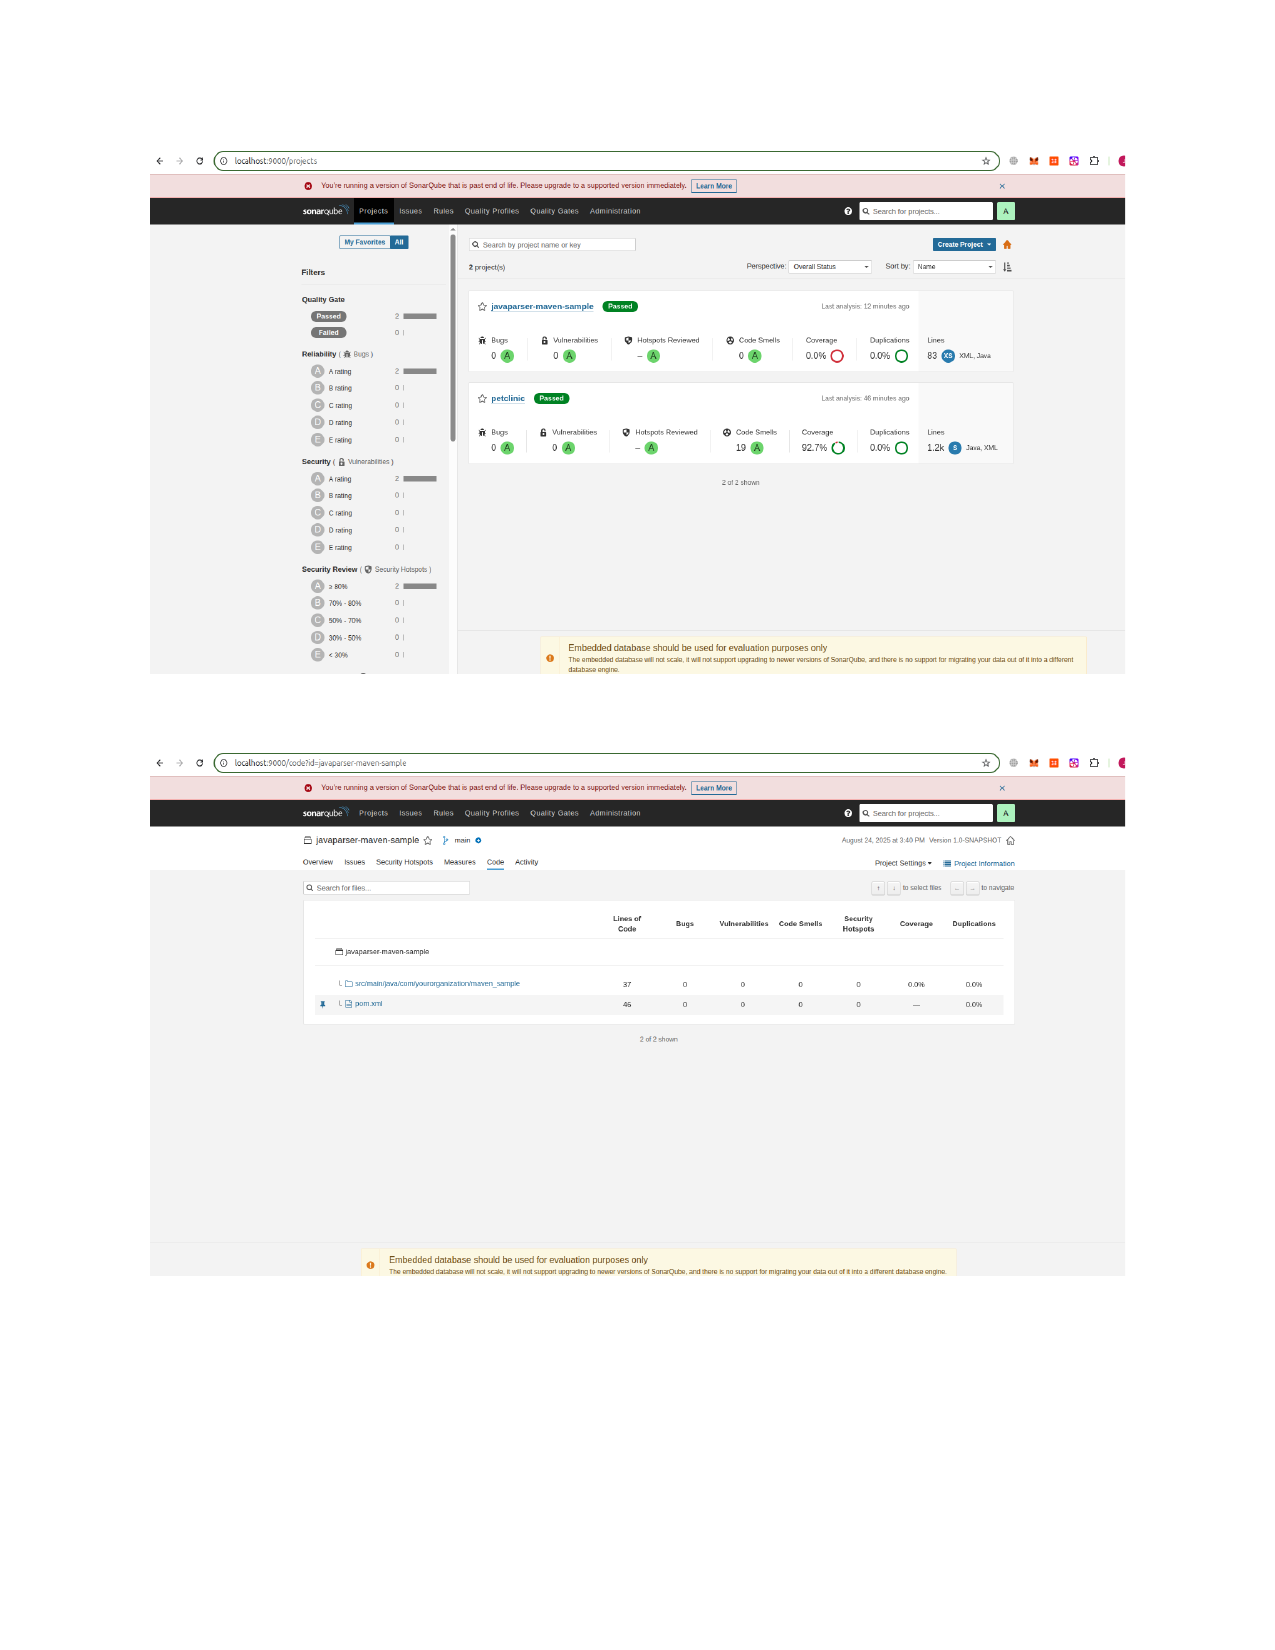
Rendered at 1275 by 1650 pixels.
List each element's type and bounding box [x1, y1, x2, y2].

picture [150, 150, 1125, 674]
picture [150, 752, 1125, 1276]
